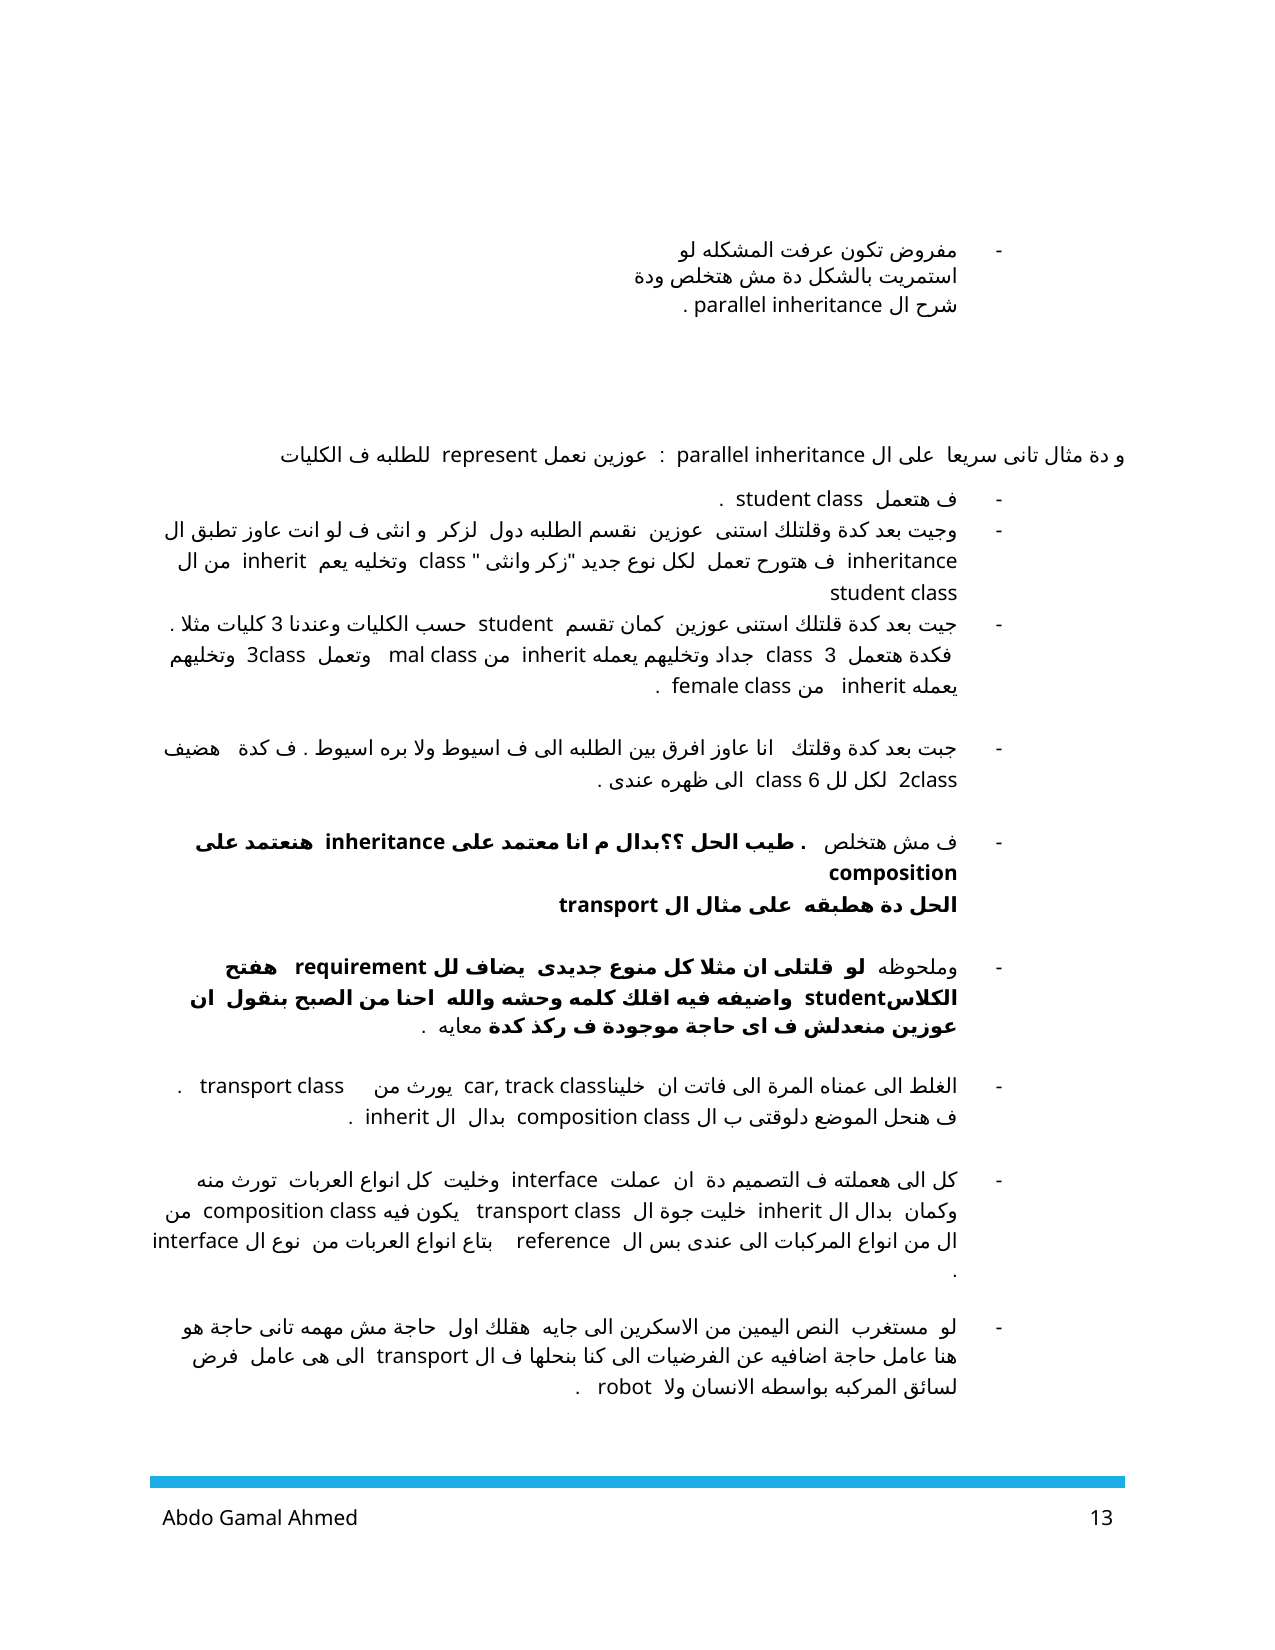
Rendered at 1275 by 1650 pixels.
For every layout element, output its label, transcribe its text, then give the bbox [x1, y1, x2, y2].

list شرح ال parallel inheritance . [150, 290, 958, 319]
text و دة مثال تانى سريعا على ال parallel inheritance : عوزين نعمل represent للطلبه ف الكليات [150, 440, 1125, 469]
list الحل دة هطبقه على مثال ال transport [150, 890, 958, 918]
list مفروض تكون عرفت المشكله لو [150, 237, 995, 261]
list ف مش هتخلص . طيب الحل ؟؟بدال م انا معتمد على inheritance هنعتمد على composition [150, 827, 995, 887]
list فكدة هتعمل 3 class جداد وتخليهم يعمله inherit من mal class وتعمل 3class وتخليهم يعمله inherit من female class . [150, 640, 958, 699]
list استمريت بالشكل دة مش هتخلص ودة [150, 264, 958, 288]
list ف هتعمل student class . [150, 484, 995, 512]
list الغلط الى عمناه المرة الى فاتت ان خليناcar, track class يورث من transport class . ف هنحل الموضع دلوقتى ب ال composition class بدال ال inherit . [150, 1072, 995, 1131]
list كل الى هعملته ف التصميم دة ان عملت interface وخليت كل انواع العربات تورث منه وكمان بدال ال inherit خليت جوة ال transport class يكون فيه composition class من ال من انواع المركبات الى عندى بس ال reference بتاع انواع العربات من نوع ال interface . [150, 1165, 995, 1281]
list لو مستغرب النص اليمين من الاسكرين الى جايه هقلك اول حاجة مش مهمه تانى حاجة هو هنا عامل حاجة اضافيه عن الفرضيات الى كنا بنحلها ف ال transport الى هى عامل فرض لسائق المركبه بواسطه الانسان ولا robot . [150, 1315, 995, 1401]
list وملحوظه لو قلتلى ان مثلا كل منوع جديدى يضاف لل requirement هفتح الكلاسstudent واضيفه فيه اقلك كلمه وحشه والله احنا من الصبح بنقول ان عوزين منعدلش ف اى حاجة موجودة ف ركذ كدة معايه . [150, 952, 995, 1038]
list وجيت بعد كدة وقلتلك استنى عوزين نقسم الطلبه دول لزكر و انثى ف لو انت عاوز تطبق ال inheritance ف هتورح تعمل لكل نوع جديد "زكر وانثى " class وتخليه يعم inherit من ال student class [150, 515, 995, 606]
list جيت بعد كدة قلتلك استنى عوزين كمان تقسم student حسب الكليات وعندنا 3 كليات مثلا . [150, 609, 995, 637]
list جبت بعد كدة وقلتك انا عاوز افرق بين الطلبه الى ف اسيوط ولا بره اسيوط . ف كدة هضيف 2class لكل لل 6 class الى ظهره عندى . [150, 733, 995, 793]
